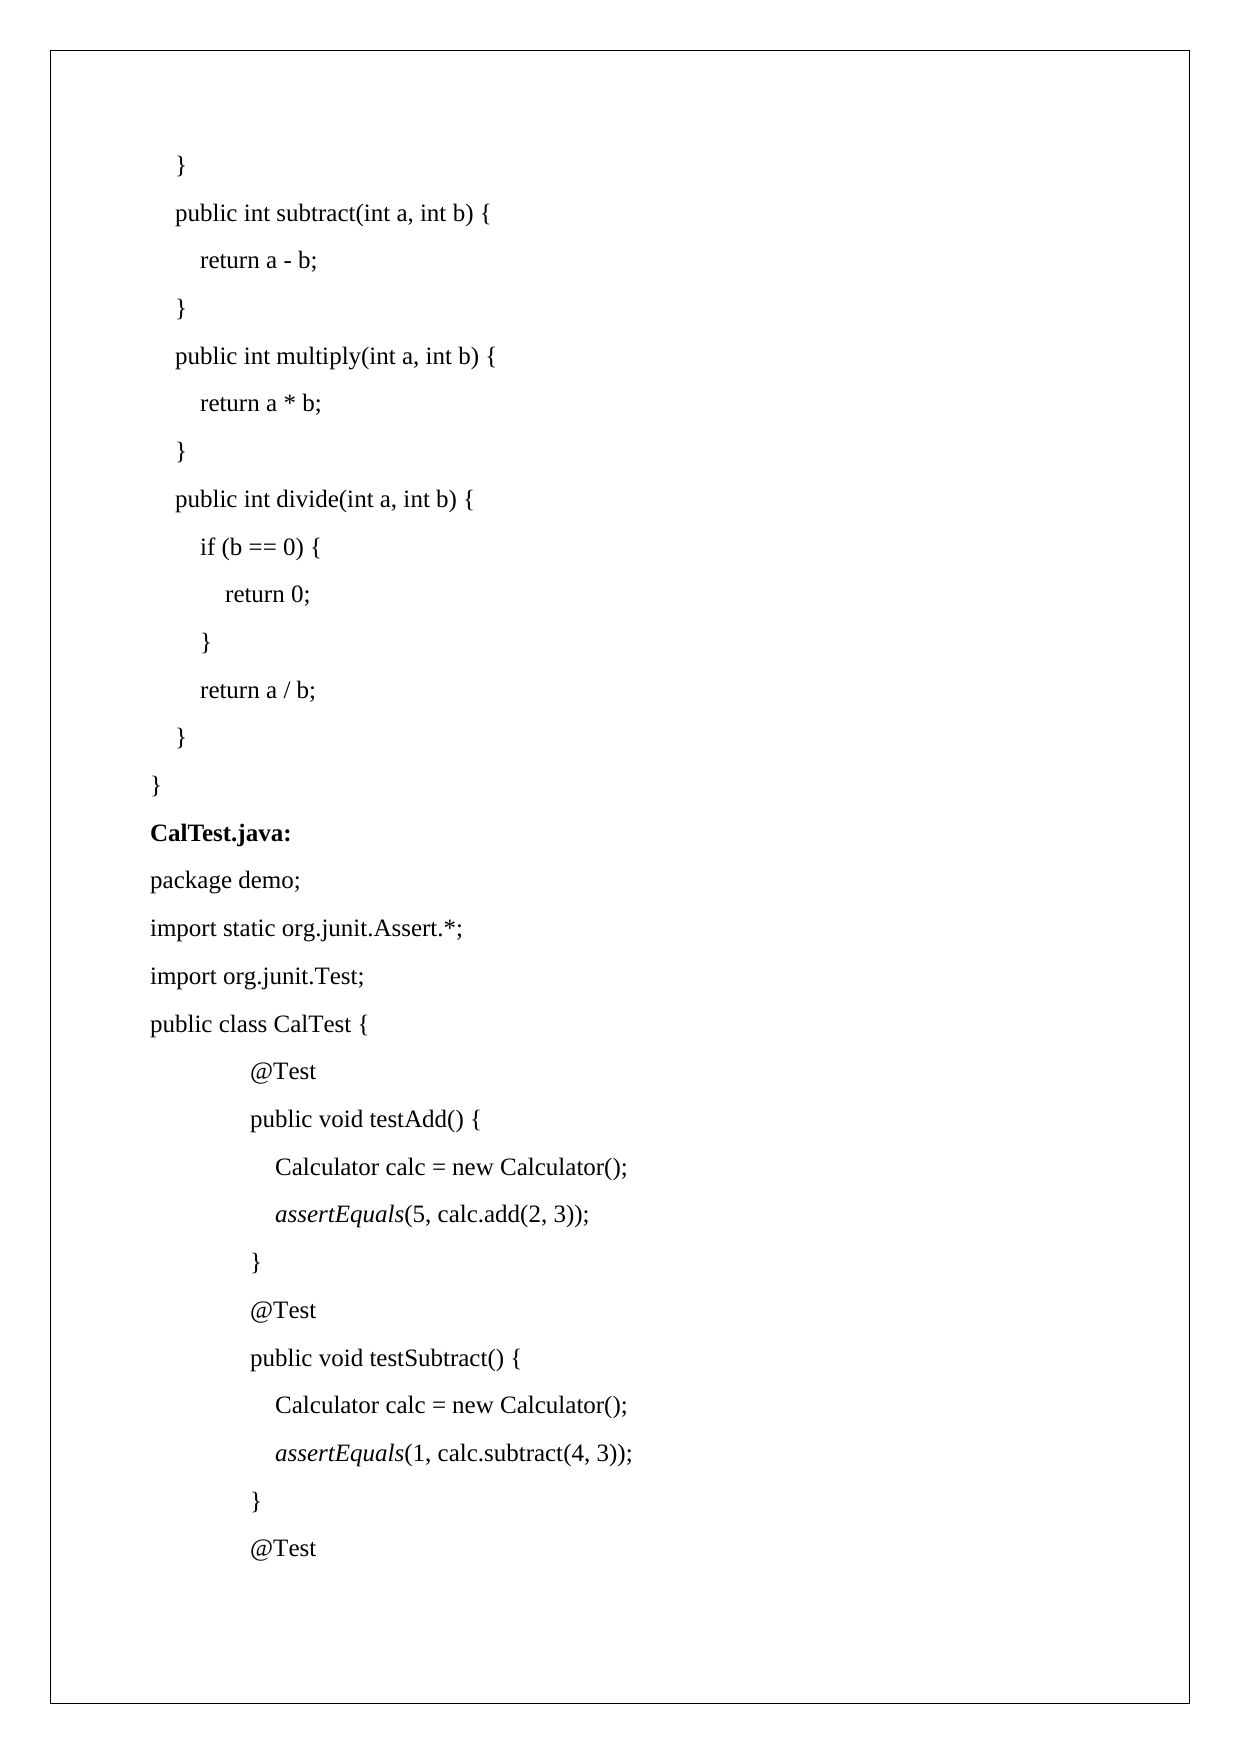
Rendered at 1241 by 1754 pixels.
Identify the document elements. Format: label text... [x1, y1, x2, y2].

text if (b == 0) { [150, 532, 1090, 560]
text } [150, 770, 1090, 799]
text assertEquals(1, calc.subtract(4, 3)); [150, 1438, 1090, 1467]
text public void testSubtract() { [150, 1343, 1090, 1371]
text } [150, 1486, 1090, 1514]
text CalTest.java: [150, 818, 1090, 847]
text return 0; [150, 579, 1090, 608]
text } [150, 627, 1090, 656]
text Calculator calc = new Calculator(); [150, 1390, 1090, 1419]
text return a * b; [150, 388, 1090, 417]
text package demo; [150, 866, 1090, 894]
text public int multiply(int a, int b) { [150, 341, 1090, 369]
text @Test [150, 1295, 1090, 1324]
text @Test [150, 1533, 1090, 1562]
text public class CalTest { [150, 1009, 1090, 1037]
text } [150, 722, 1090, 751]
text public int subtract(int a, int b) { [150, 198, 1090, 226]
text } [150, 150, 1090, 179]
text Calculator calc = new Calculator(); [150, 1152, 1090, 1181]
text return a - b; [150, 245, 1090, 274]
text } [150, 1247, 1090, 1276]
text import org.junit.Test; [150, 961, 1090, 990]
text import static org.junit.Assert.*; [150, 913, 1090, 942]
text assertEquals(5, calc.add(2, 3)); [150, 1199, 1090, 1228]
text public int divide(int a, int b) { [150, 484, 1090, 513]
text return a / b; [150, 675, 1090, 703]
text } [150, 293, 1090, 322]
text @Test [150, 1056, 1090, 1085]
text public void testAdd() { [150, 1104, 1090, 1133]
text } [150, 436, 1090, 465]
